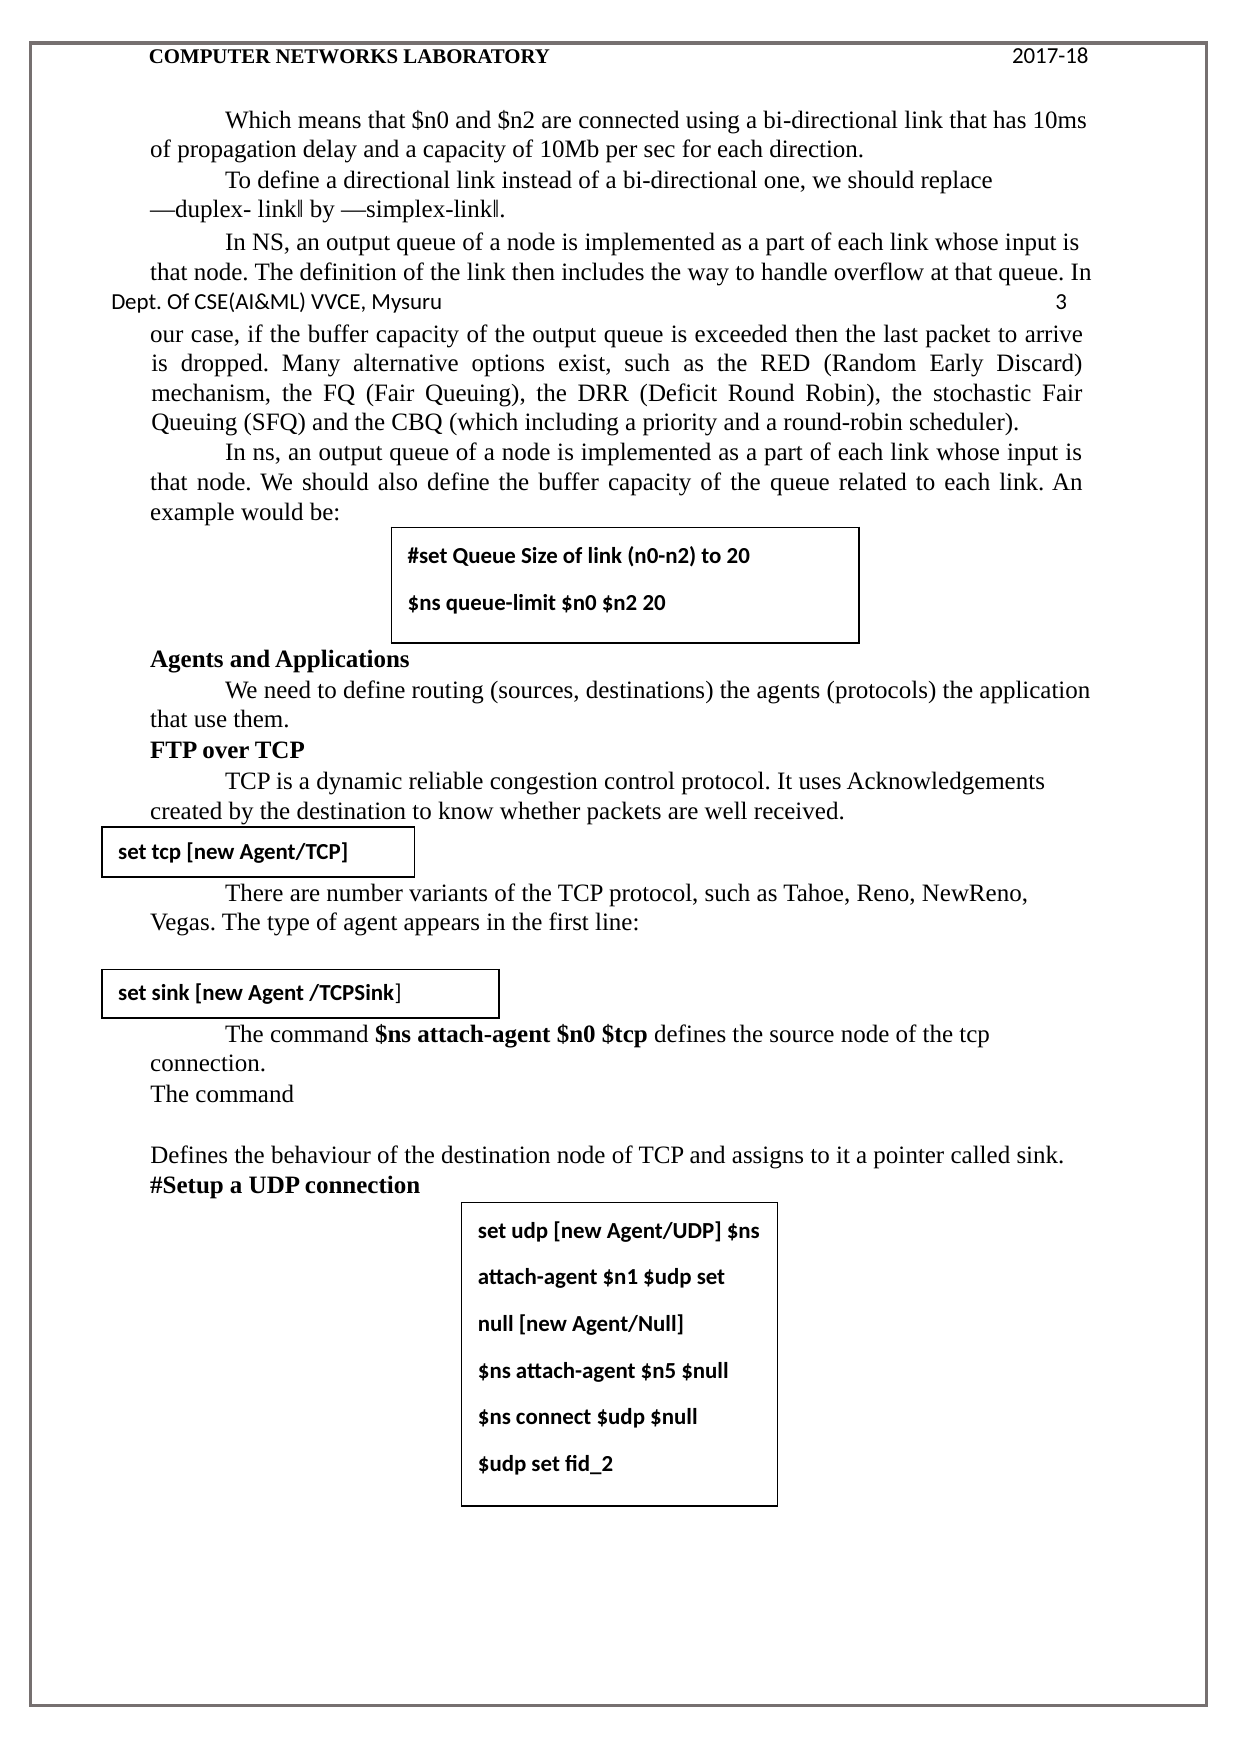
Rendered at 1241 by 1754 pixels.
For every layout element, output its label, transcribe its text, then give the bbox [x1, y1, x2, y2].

text We need to define routing (sources, destinations) the agents (protocols) the application that use them. [150, 675, 1093, 733]
text The command $ns attach-agent $n0 $tcp defines the source node of the tcp connection. [150, 1019, 1093, 1077]
text Defines the behaviour of the destination node of TCP and assigns to it a pointer called sink. [150, 1140, 1093, 1169]
text There are number variants of the TCP protocol, such as Tahoe, Reno, NewReno, Vegas. The type of agent appears in the first line: [150, 878, 1093, 936]
table_header #set Queue Size of link (n0-n2) to 20 $ns queue-limit $n0 $n2 20 [392, 528, 858, 642]
text TCP is a dynamic reliable congestion control protocol. It uses Acknowledgements created by the destination to know whether packets are well received. [150, 766, 1093, 824]
text Dept. Of CSE(AI&ML) VVCE, Mysuru 3 [102, 287, 1093, 315]
subtitle #Setup a UDP connection [150, 1171, 776, 1199]
subtitle FTP over TCP [150, 735, 1093, 764]
text In NS, an output queue of a node is implemented as a part of each link whose input is that node. The definition of the link then includes the way to handle overflow at that queue. In [150, 227, 1093, 285]
text our case, if the buffer capacity of the output queue is exceeded then the last packet to arrive is dropped. Many alternative options exist, such as the RED (Random Early Discard) mechanism, the FQ (Fair Queuing), the DRR (Deficit Round Robin), the stochastic Fair Queuing (SFQ) and the CBQ (which including a priority and a round-robin scheduler). [150, 319, 1084, 436]
text To define a directional link instead of a bi-directional one, we should replace ―duplex- link‖ by ―simplex-link‖. [150, 165, 1093, 223]
table_header set tcp [new Agent/TCP] [103, 828, 414, 876]
text Which means that $n0 and $n2 are connected using a bi-directional link that has 10ms of propagation delay and a capacity of 10Mb per sec for each direction. [150, 105, 1093, 163]
table_header set udp [new Agent/UDP] $ns attach-agent $n1 $udp set null [new Agent/Null] $ns attach-agent $n5 $null $ns connect $udp $null $udp set fid_2 [462, 1203, 777, 1505]
subtitle Agents and Applications [150, 644, 1093, 673]
text The command [150, 1079, 857, 1107]
table_header set sink [new Agent /TCPSink] [103, 970, 498, 1017]
text In ns, an output queue of a node is implemented as a part of each link whose input is that node. We should also define the buffer capacity of the queue related to each link. An example would be: [150, 437, 1084, 525]
